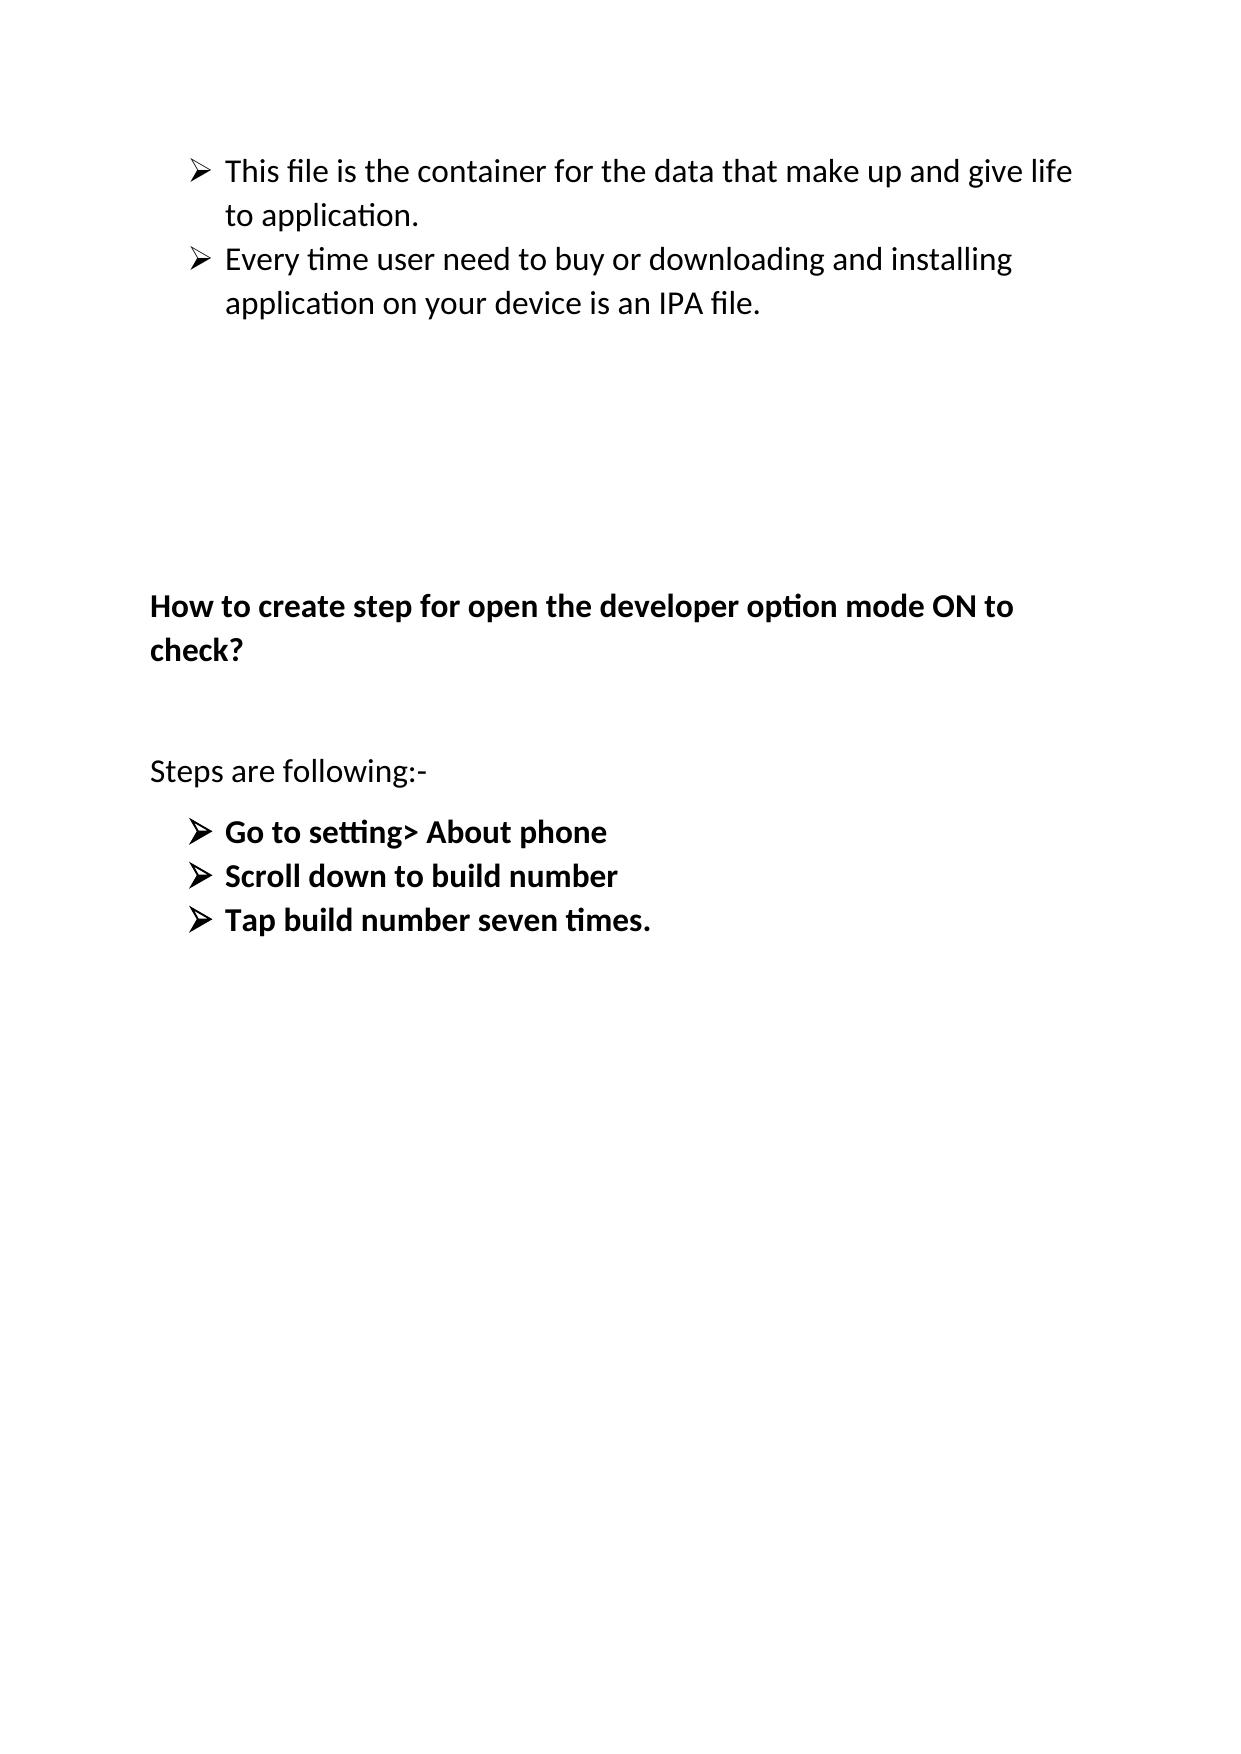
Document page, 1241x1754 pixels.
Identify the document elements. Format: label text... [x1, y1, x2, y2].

list Go to setting> About phone [187, 811, 1090, 852]
list Every time user need to buy or downloading and installing application on your device is an IPA file. [187, 238, 1090, 323]
text Steps are following:- [150, 750, 1090, 791]
list Tap build number seven times. [187, 899, 1090, 939]
list This file is the container for the data that make up and give life to application. [187, 150, 1090, 235]
text How to create step for open the developer option mode ON to check? [150, 585, 1090, 670]
list Scroll down to build number [187, 855, 1090, 896]
